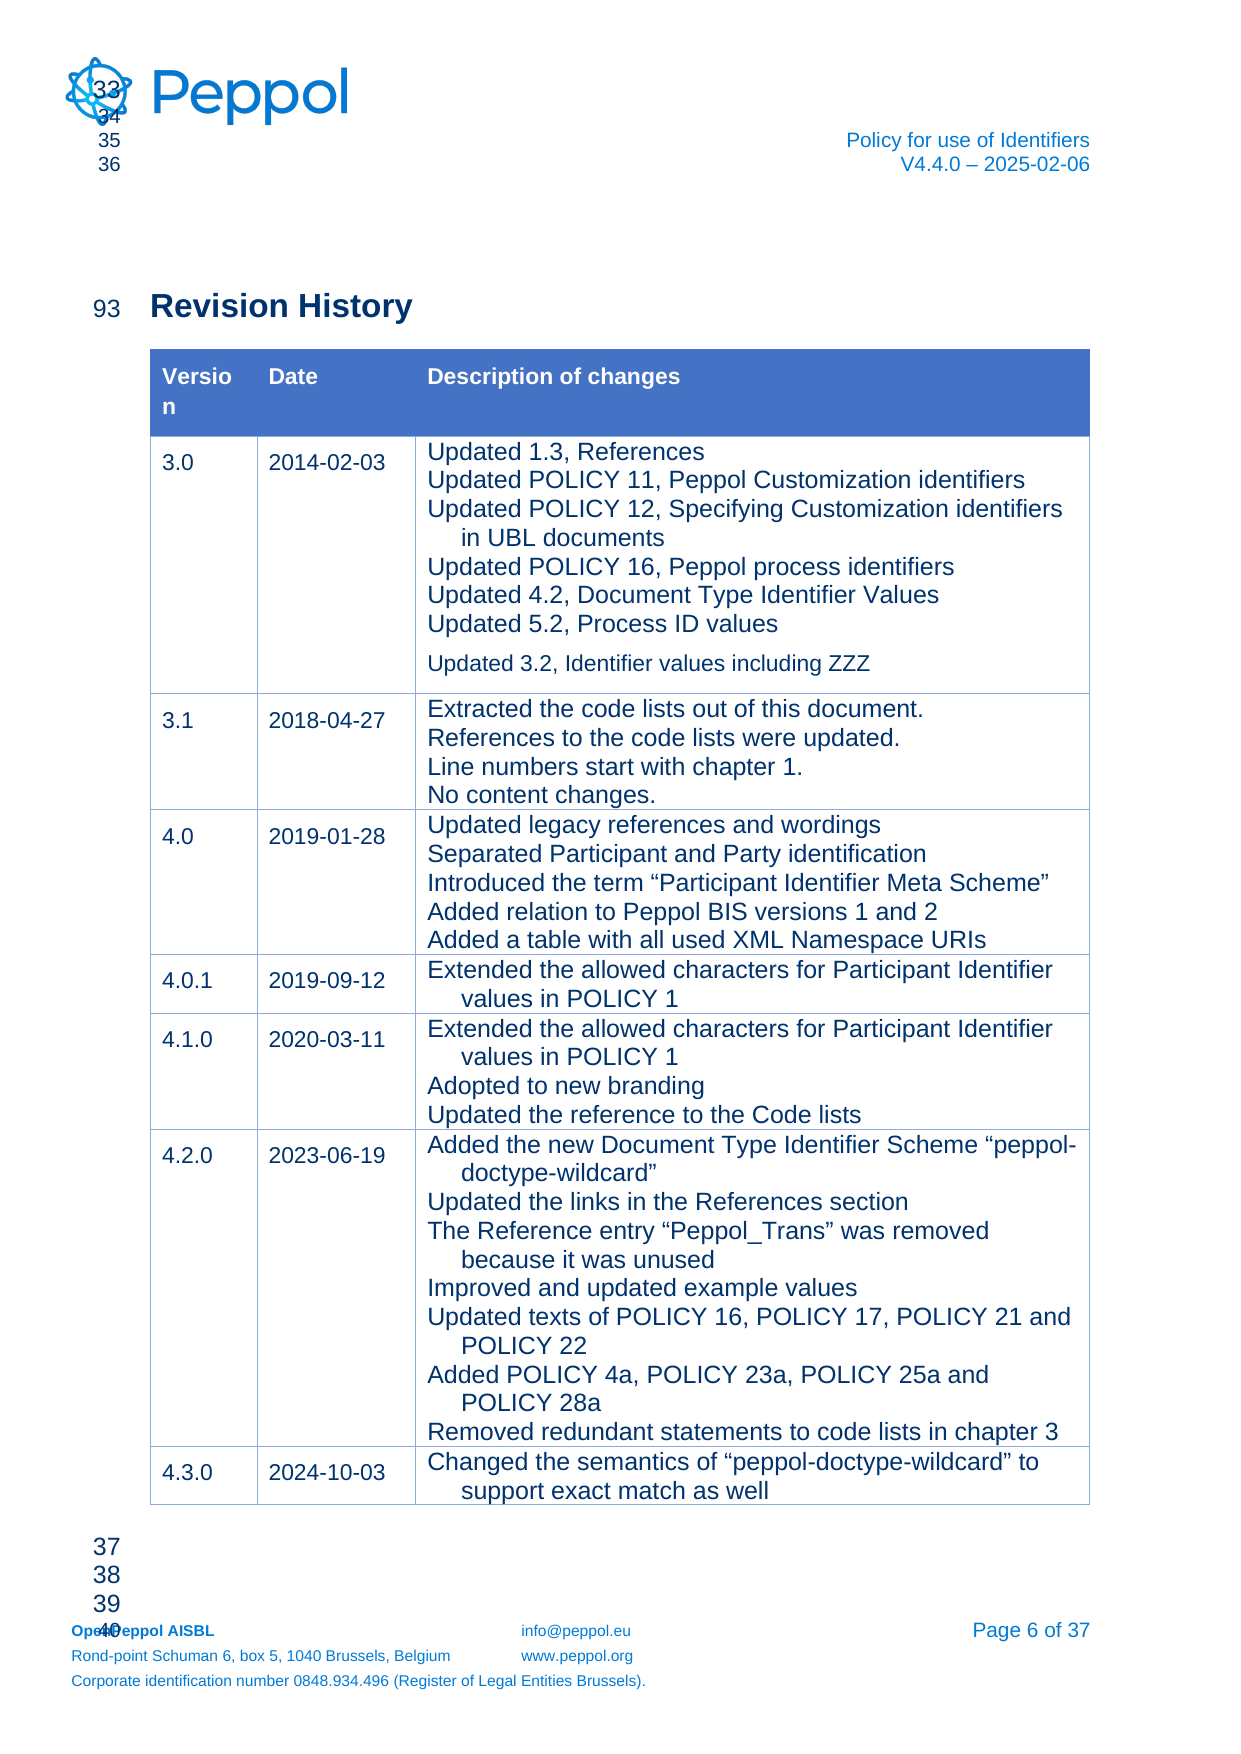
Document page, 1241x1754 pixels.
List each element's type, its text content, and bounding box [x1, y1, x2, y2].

table_cell 2014-02-03 [258, 437, 415, 693]
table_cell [416, 1447, 1089, 1504]
table_cell Extended the allowed characters for Participant Identifier values in POLICY 1 [416, 955, 1089, 1012]
picture [65, 57, 347, 126]
table_header Date [258, 350, 415, 436]
table_cell 2020-03-11 [258, 1014, 415, 1128]
table_cell 2019-01-28 [258, 810, 415, 954]
subtitle Revision History [150, 286, 1090, 325]
table_cell Updated 1.3, References Updated POLICY 11, Peppol Customization identifiers Updated POLICY 12, Specifying Customization identifiers in UBL documents Updated POLICY 16, Peppol process identifiers Updated 4.2, Document Type Identifier Values Updated 5.2, Process ID values Updated 3.2, Identifier values including ZZZ [416, 437, 1089, 693]
table_cell 4.0.1 [151, 955, 257, 1012]
table_cell 2019-09-12 [258, 955, 415, 1012]
table_cell 4.0 [151, 810, 257, 954]
table_cell 4.2.0 [151, 1130, 257, 1446]
table_cell 2024-10-03 [258, 1447, 415, 1504]
table_cell 2018-04-27 [258, 694, 415, 809]
table_cell 2023-06-19 [258, 1130, 415, 1446]
table_cell 4.3.0 [151, 1447, 257, 1504]
table_cell 3.1 [151, 694, 257, 809]
table_cell 3.0 [151, 437, 257, 693]
table_cell Added the new Document Type Identifier Scheme “peppol-doctype-wildcard” Updated the links in the References section The Reference entry “Peppol_Trans” was removed because it was unused Improved and updated example values Updated texts of POLICY 16, POLICY 17, POLICY 21 and POLICY 22 Added POLICY 4a, POLICY 23a, POLICY 25a and POLICY 28a Removed redundant statements to code lists in chapter 3 [416, 1130, 1089, 1446]
table_cell Extracted the code lists out of this document. References to the code lists were updated. Line numbers start with chapter 1. No content changes. [416, 694, 1089, 809]
table_cell Extended the allowed characters for Participant Identifier values in POLICY 1 Adopted to new branding Updated the reference to the Code lists [416, 1014, 1089, 1128]
table_header Description of changes [416, 350, 1089, 436]
table_header Version [151, 350, 257, 436]
table_cell Updated legacy references and wordings Separated Participant and Party identification Introduced the term “Participant Identifier Meta Scheme” Added relation to Peppol BIS versions 1 and 2 Added a table with all used XML Namespace URIs [416, 810, 1089, 954]
table_cell 4.1.0 [151, 1014, 257, 1128]
